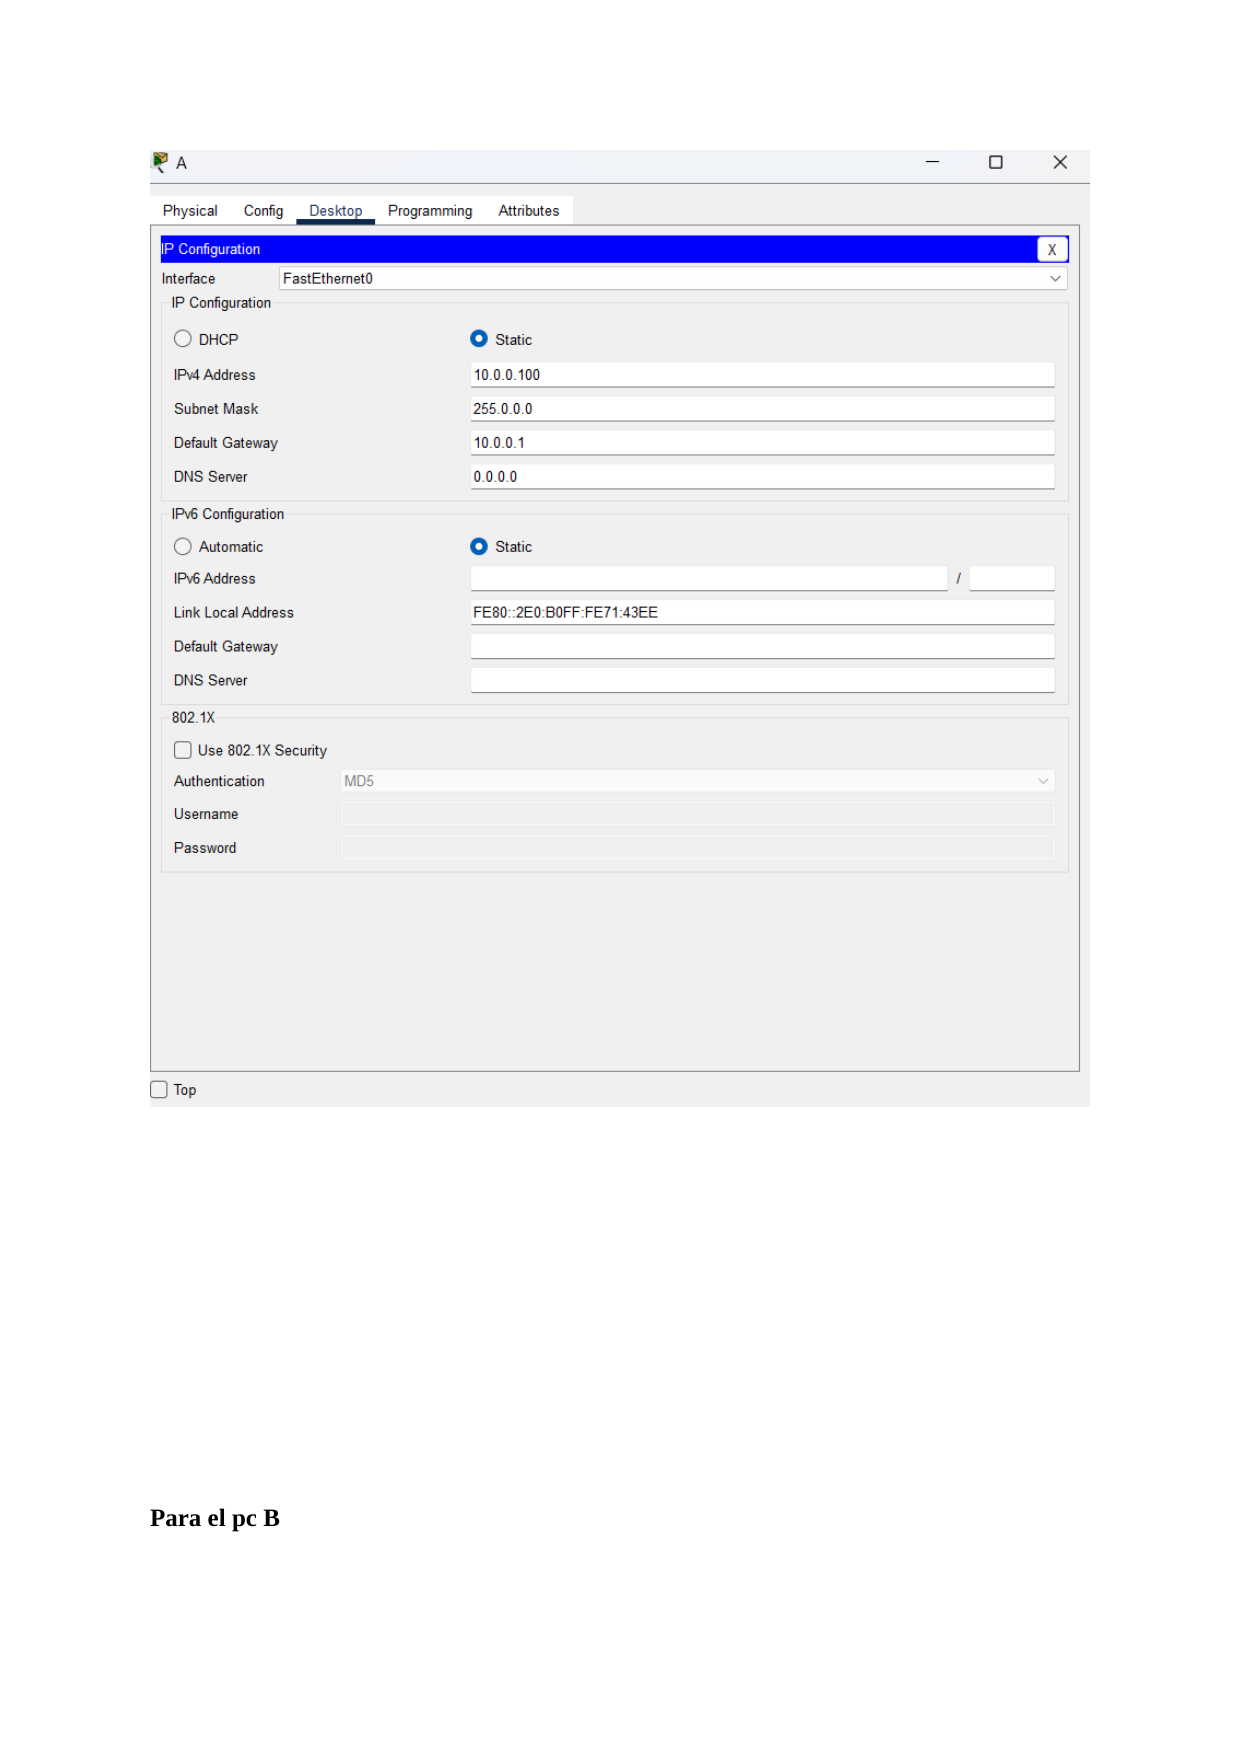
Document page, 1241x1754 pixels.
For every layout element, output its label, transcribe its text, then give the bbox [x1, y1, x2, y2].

text Para el pc B [150, 1503, 1090, 1532]
picture [150, 150, 1091, 1107]
